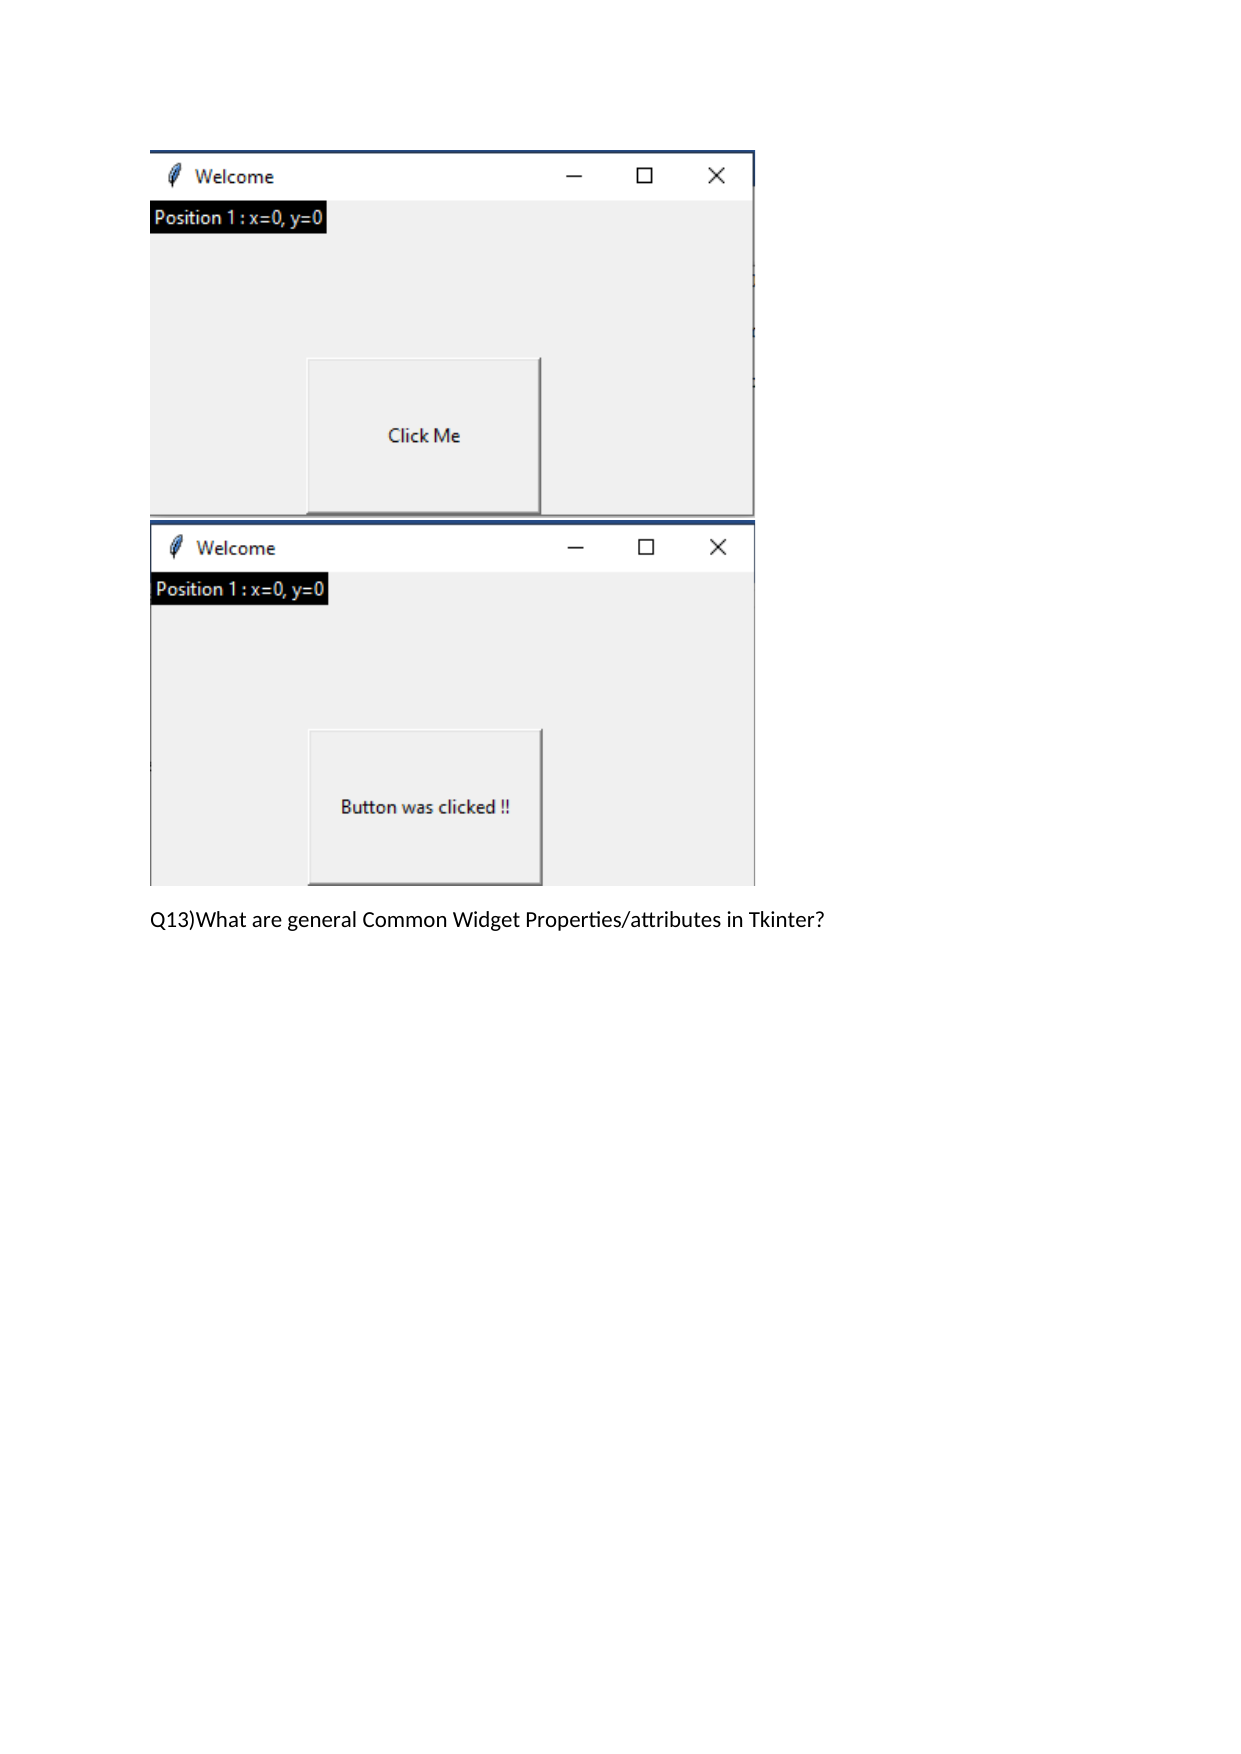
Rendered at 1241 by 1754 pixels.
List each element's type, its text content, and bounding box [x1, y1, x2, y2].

text Q13)What are general Common Widget Properties/attributes in Tkinter? [150, 905, 1090, 933]
picture [150, 150, 756, 518]
picture [150, 520, 756, 886]
